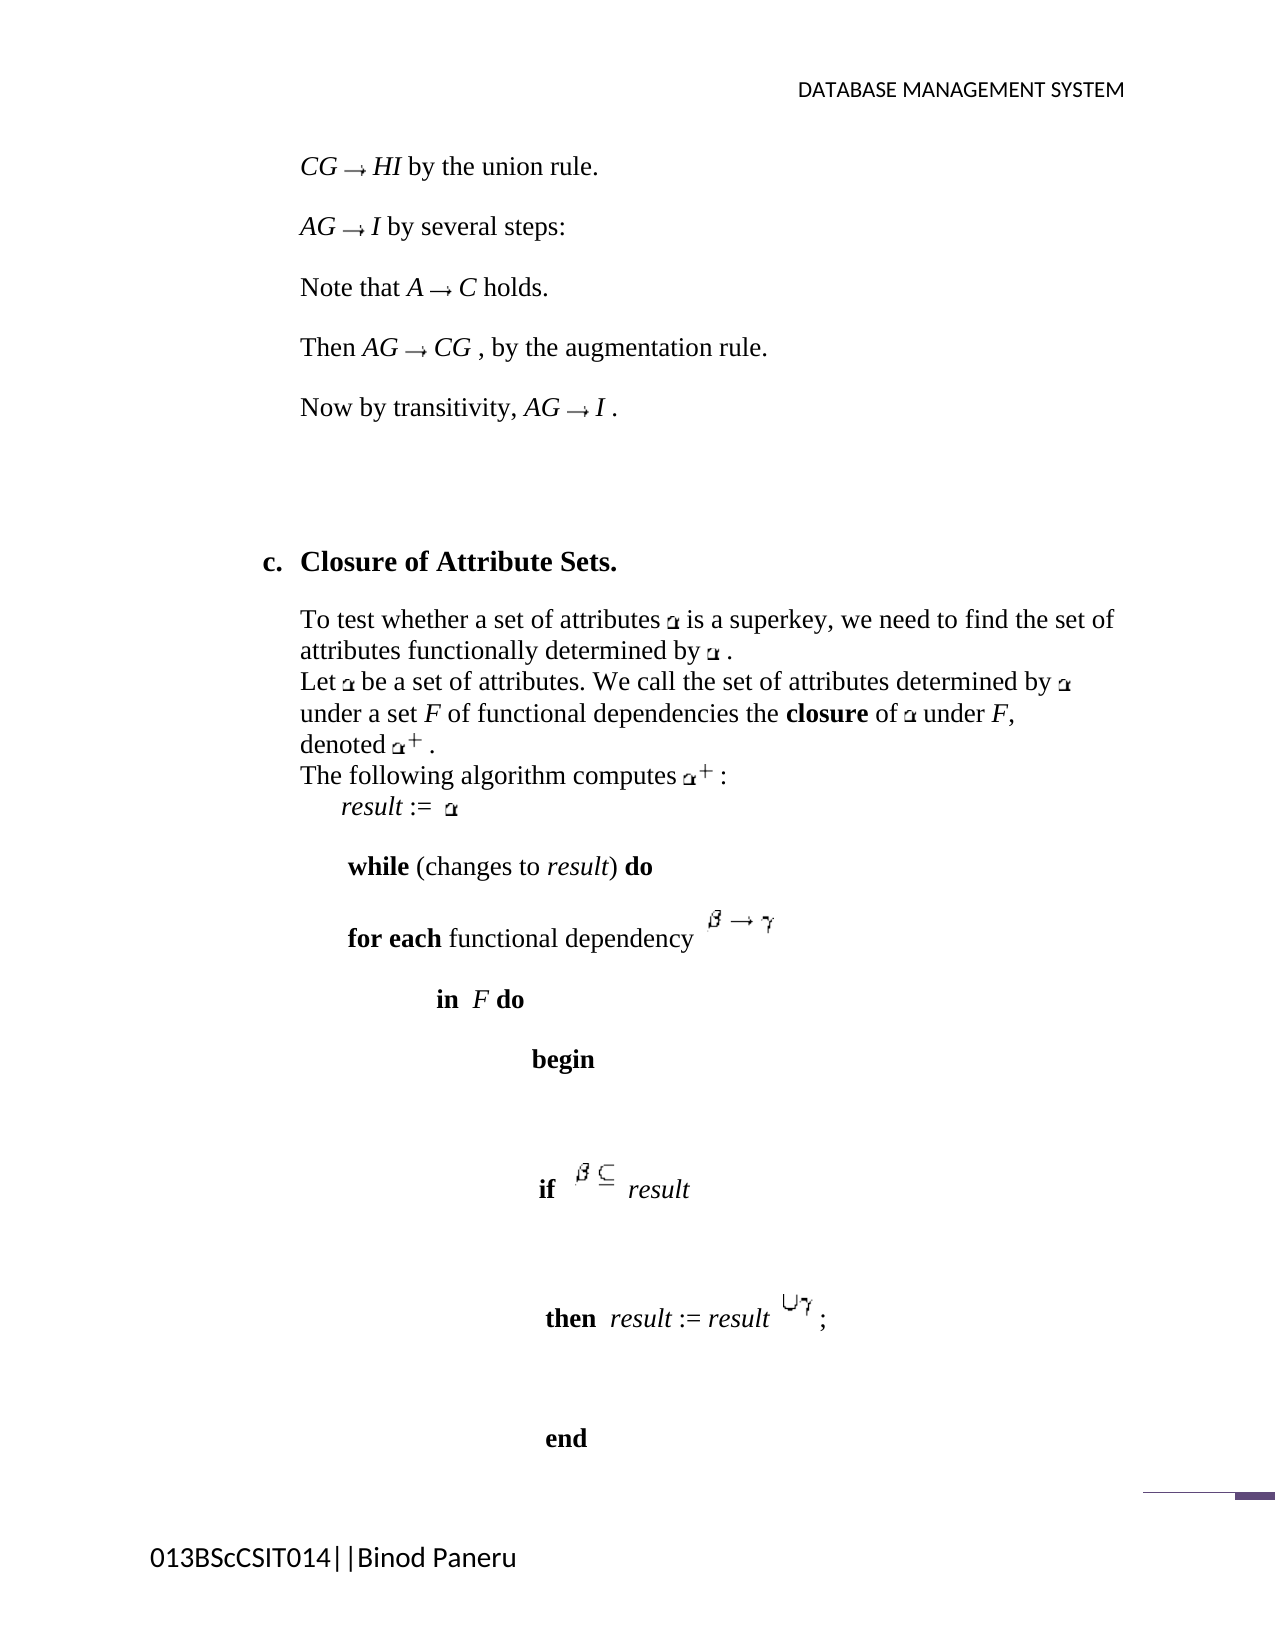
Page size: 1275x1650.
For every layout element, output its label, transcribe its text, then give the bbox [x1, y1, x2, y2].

picture [405, 346, 427, 357]
picture [683, 764, 713, 785]
picture [783, 1294, 813, 1328]
text Let be a set of attributes. We call the set of attributes determined by under a set F of functional dependencies the closure of under F, denoted . [300, 666, 1125, 759]
picture [904, 710, 917, 722]
picture [344, 165, 366, 176]
picture [707, 648, 720, 660]
text Then AG CG , by the augmentation rule. [300, 331, 1125, 362]
picture [567, 406, 589, 417]
text if result [150, 1164, 1125, 1204]
picture [707, 910, 774, 948]
list Closure of Attribute Sets. [262, 544, 1125, 577]
picture [430, 286, 452, 296]
text then result := result ; [150, 1294, 1125, 1333]
picture [342, 679, 355, 691]
text end [150, 1422, 1125, 1454]
text To test whether a set of attributes is a superkey, we need to find the set of attributes functionally determined by . [300, 603, 1125, 666]
picture [392, 733, 422, 754]
text for each functional dependency [150, 911, 1125, 953]
text result := [150, 790, 1125, 821]
picture [667, 616, 680, 629]
text CG HI by the union rule. [300, 150, 1125, 181]
text while (changes to result) do [150, 850, 1125, 882]
text Note that A C holds. [300, 271, 1125, 302]
text in F do [150, 983, 1125, 1014]
picture [1058, 679, 1071, 691]
picture [575, 1163, 615, 1199]
text The following algorithm computes : [300, 759, 1125, 790]
text AG I by several steps: [300, 210, 1125, 241]
picture [342, 225, 365, 236]
picture [445, 803, 458, 816]
text Now by transitivity, AG I . [300, 391, 1125, 422]
text begin [150, 1043, 1125, 1074]
